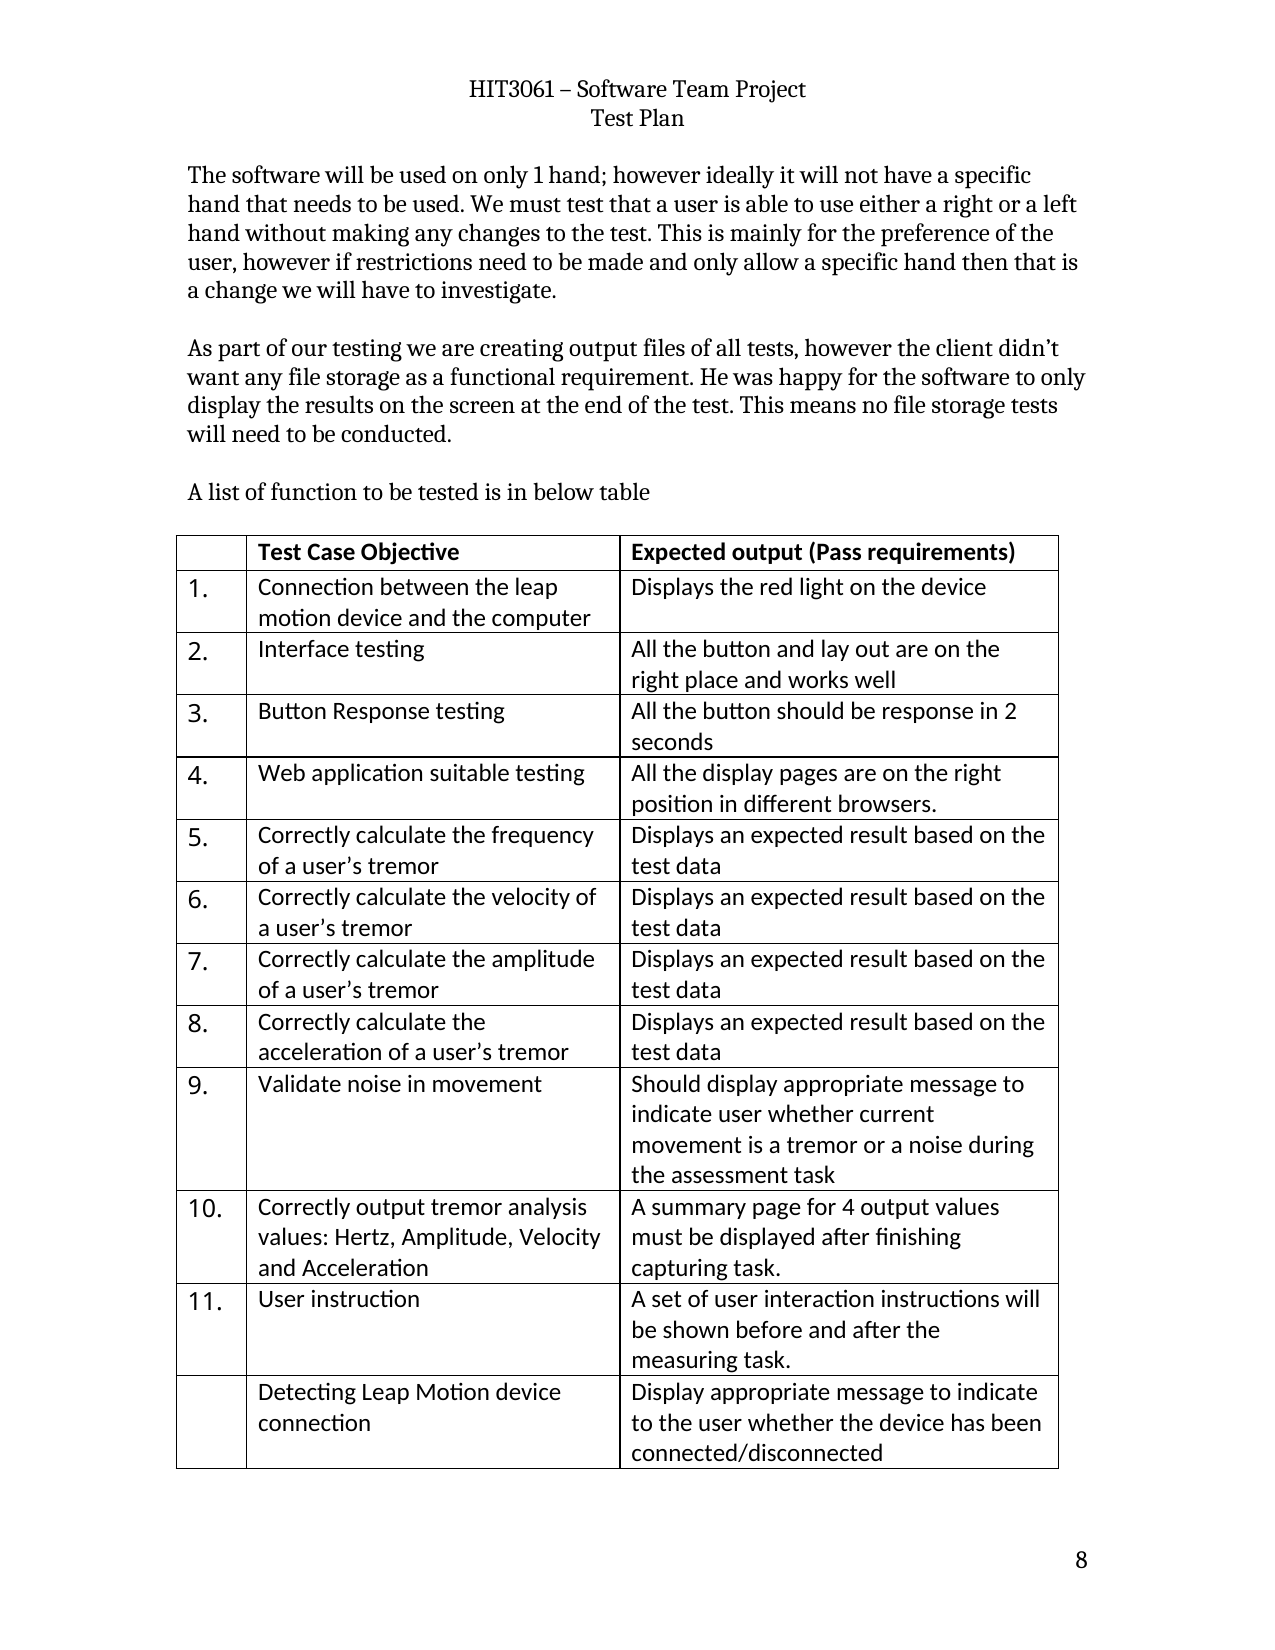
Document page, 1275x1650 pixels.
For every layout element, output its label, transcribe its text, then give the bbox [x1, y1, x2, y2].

table_cell [177, 633, 246, 694]
table_cell Correctly calculate the frequency of a user’s tremor [247, 820, 619, 881]
table_cell [177, 1191, 246, 1282]
table_cell [177, 571, 246, 632]
table_header Expected output (Pass requirements) [621, 536, 1058, 570]
table_cell Displays an expected result based on the test data [621, 820, 1058, 881]
table_cell Displays an expected result based on the test data [621, 882, 1058, 943]
table_header Test Case Objective [247, 536, 619, 570]
table_cell Displays the red light on the device [621, 571, 1058, 632]
table_cell [177, 1284, 246, 1375]
table_cell Interface testing [247, 633, 619, 694]
table_cell Display appropriate message to indicate to the user whether the device has been connected/disconnected [621, 1376, 1058, 1468]
table_cell [177, 758, 246, 818]
table_cell All the display pages are on the right position in different browsers. [621, 758, 1058, 818]
text A list of function to be tested is in below table [187, 477, 1087, 506]
table_cell Detecting Leap Motion device connection [247, 1376, 619, 1468]
table_cell Validate noise in movement [247, 1068, 619, 1190]
table_cell All the button and lay out are on the right place and works well [621, 633, 1058, 694]
table_cell A summary page for 4 output values must be displayed after finishing capturing task. [621, 1191, 1058, 1282]
text The software will be used on only 1 hand; however ideally it will not have a specific hand that needs to be used. We must test that a user is able to use either a right or a left hand without making any changes to the test. This is mainly for the preference of the user, however if restrictions need to be made and only allow a specific hand then that is a change we will have to investigate. [187, 161, 1087, 305]
table_cell Displays an expected result based on the test data [621, 944, 1058, 1005]
table_cell [177, 1006, 246, 1067]
table_cell Correctly calculate the velocity of a user’s tremor [247, 882, 619, 943]
text As part of our testing we are creating output files of all tests, however the client didn’t want any file storage as a functional requirement. He was happy for the software to only display the results on the screen at the end of the test. This means no file storage tests will need to be conducted. [187, 334, 1087, 449]
table_cell [177, 820, 246, 881]
table_cell [177, 695, 246, 756]
table_cell Web application suitable testing [247, 758, 619, 818]
table_cell A set of user interaction instructions will be shown before and after the measuring task. [621, 1284, 1058, 1375]
table_cell All the button should be response in 2 seconds [621, 695, 1058, 756]
table_cell [177, 1068, 246, 1190]
table_cell Displays an expected result based on the test data [621, 1006, 1058, 1067]
table_header [177, 536, 246, 570]
table_cell Correctly output tremor analysis values: Hertz, Amplitude, Velocity and Acceleration [247, 1191, 619, 1282]
table_cell Button Response testing [247, 695, 619, 756]
table_cell Correctly calculate the acceleration of a user’s tremor [247, 1006, 619, 1067]
table_cell [177, 1376, 246, 1468]
table_cell [177, 944, 246, 1005]
table_cell User instruction [247, 1284, 619, 1375]
table_cell Correctly calculate the amplitude of a user’s tremor [247, 944, 619, 1005]
table_cell Connection between the leap motion device and the computer [247, 571, 619, 632]
table_cell [177, 882, 246, 943]
table_cell Should display appropriate message to indicate user whether current movement is a tremor or a noise during the assessment task [621, 1068, 1058, 1190]
